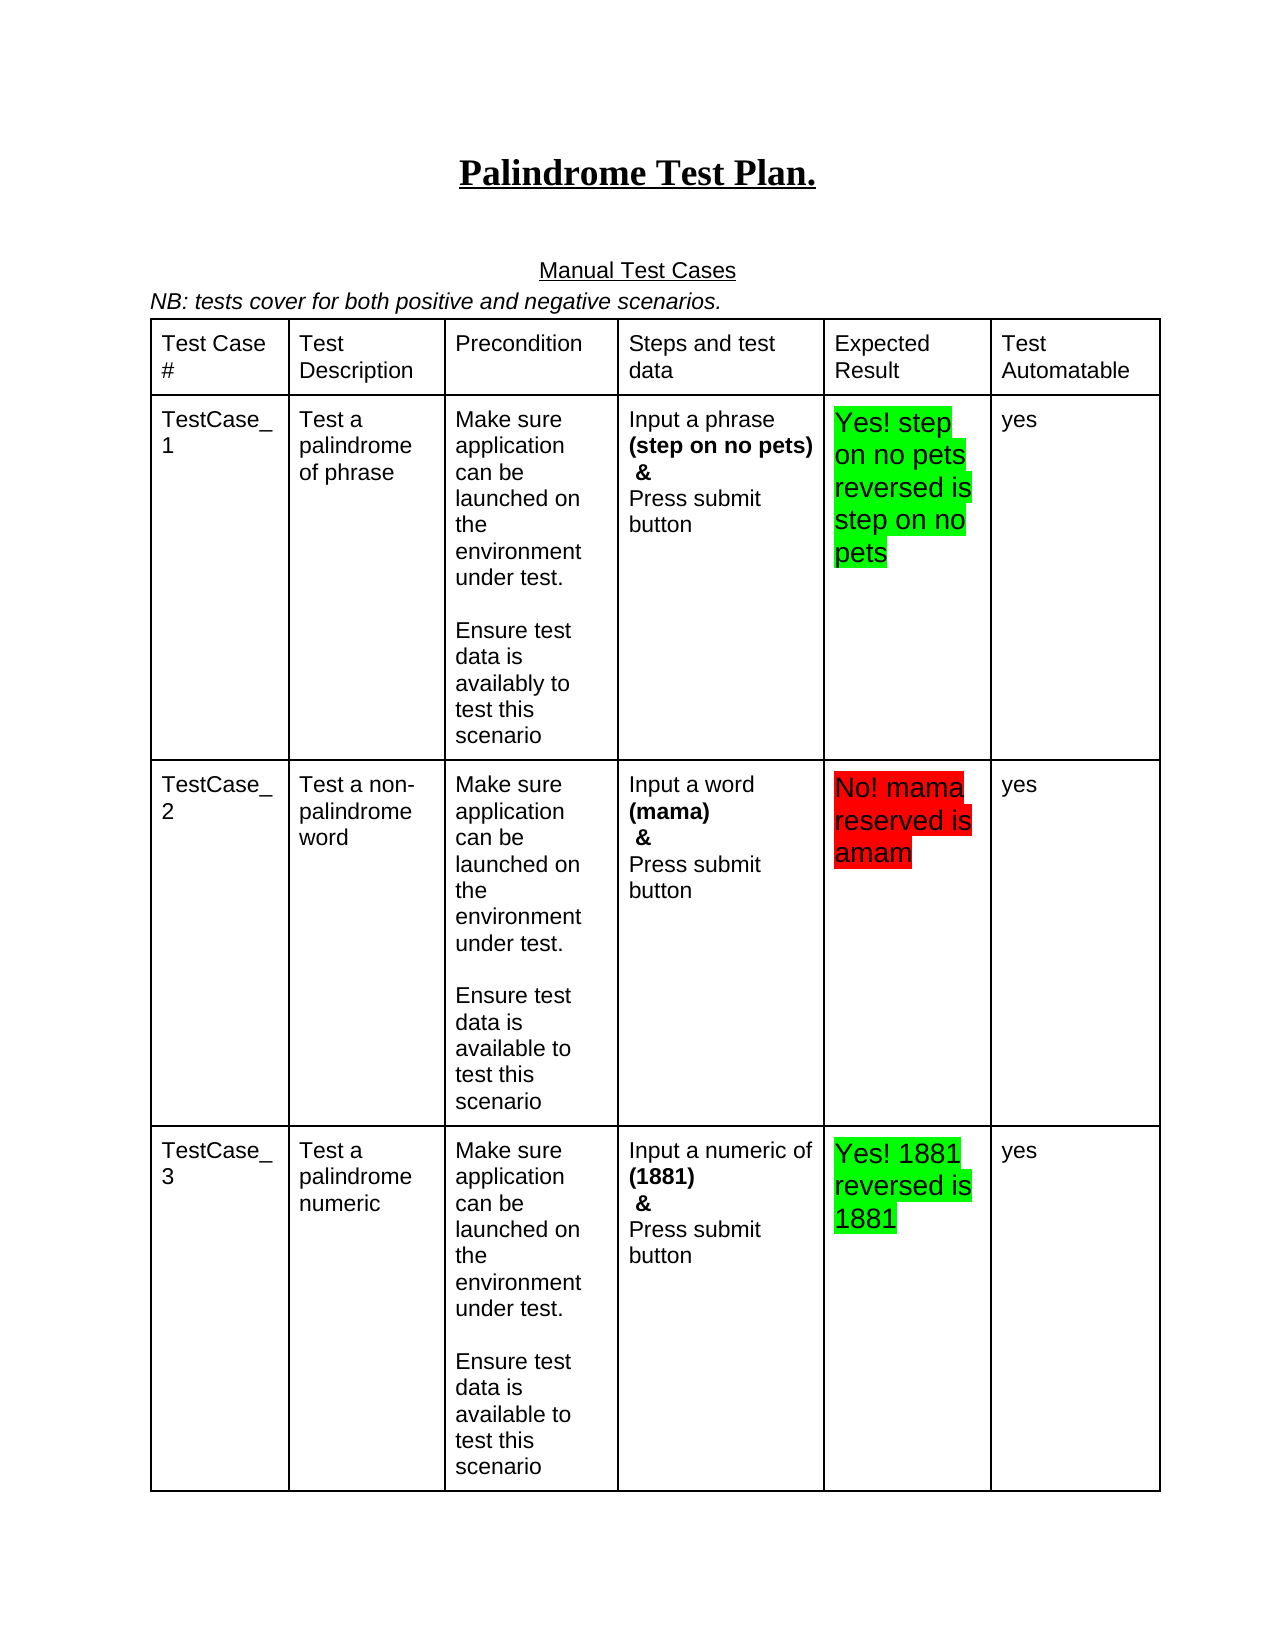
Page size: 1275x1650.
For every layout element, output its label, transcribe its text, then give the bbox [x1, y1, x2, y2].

table_cell Test a non-palindrome word [290, 761, 444, 1124]
table_cell Yes! 1881 reversed is 1881 [825, 1127, 990, 1490]
table_cell yes [992, 1127, 1159, 1490]
table_cell TestCase_1 [152, 396, 288, 759]
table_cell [446, 1127, 617, 1490]
table_cell Input a phrase (step on no pets) & Press submit button [619, 396, 823, 759]
text NB: tests cover for both positive and negative scenarios. [150, 288, 1125, 314]
table_cell Input a word (mama) & Press submit button [619, 761, 823, 1124]
table_cell Make sure application can be launched on the environment under test. Ensure test data is available to test this scenario [446, 761, 617, 1124]
table_header Expected Result [825, 320, 990, 393]
table_cell Input a numeric of (1881) & Press submit button [619, 1127, 823, 1490]
table_cell Make sure application can be launched on the environment under test. Ensure test data is availably to test this scenario [446, 396, 617, 759]
table_header Test Automatable [992, 320, 1159, 393]
table_cell Yes! step on no pets reversed is step on no pets [825, 396, 990, 759]
table_cell TestCase_2 [152, 761, 288, 1124]
table_cell yes [992, 761, 1159, 1124]
table_header Precondition [446, 320, 617, 393]
table_header Test Case # [152, 320, 288, 393]
text Palindrome Test Plan. Manual Test Cases [150, 150, 1125, 284]
table_header Test Description [290, 320, 444, 393]
table_header Steps and test data [619, 320, 823, 393]
table_cell Test a palindrome numeric [290, 1127, 444, 1490]
table_cell TestCase_3 [152, 1127, 288, 1490]
table_cell yes [992, 396, 1159, 759]
table_cell No! mama reserved is amam [825, 761, 990, 1124]
table_cell Test a palindrome of phrase [290, 396, 444, 759]
